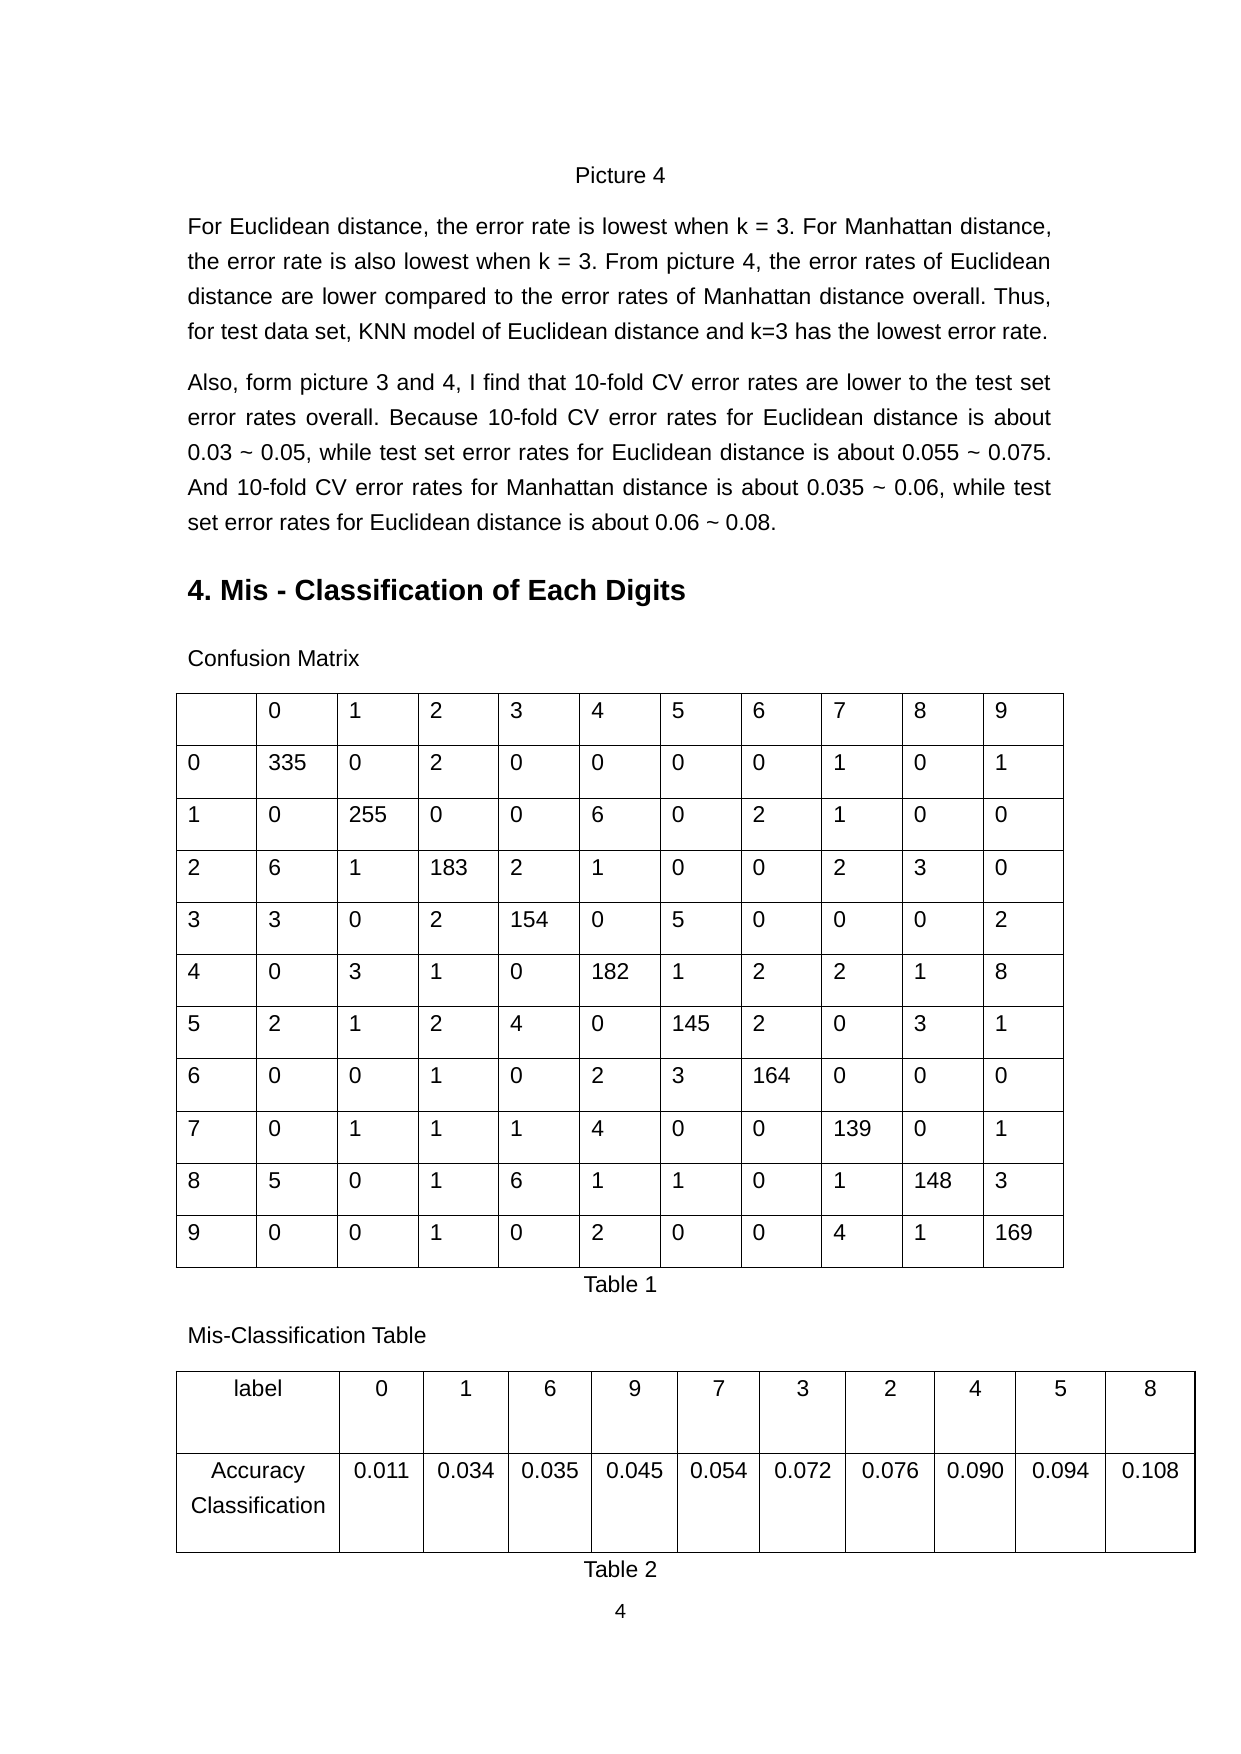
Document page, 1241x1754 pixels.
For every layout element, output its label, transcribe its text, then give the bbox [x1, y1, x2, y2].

table_header 2 [846, 1372, 934, 1453]
text For Euclidean distance, the error rate is lowest when k = 3. For Manhattan distance, the error rate is also lowest when k = 3. From picture 4, the error rates of Euclidean distance are lower compared to the error rates of Manhattan distance overall. Thus, for test data set, KNN model of Euclidean distance and k=3 has the lowest error rate. [187, 210, 1053, 347]
table_cell 0 [338, 1164, 418, 1215]
list Mis - Classification of Each Digits [187, 557, 1053, 622]
table_cell 2 [822, 851, 902, 902]
table_cell 0 [984, 799, 1063, 849]
table_cell 0.035 [509, 1454, 591, 1552]
table_cell 0 [661, 1112, 741, 1163]
table_header 3 [499, 694, 579, 745]
text Table 2 [187, 1553, 1053, 1585]
table_cell 0 [257, 1112, 337, 1163]
table_cell 1 [984, 746, 1063, 797]
table_cell 0 [177, 746, 256, 797]
table_cell 6 [257, 851, 337, 902]
table_cell 2 [984, 903, 1063, 954]
table_cell 0 [742, 851, 821, 902]
table_cell 1 [822, 746, 902, 797]
table_cell 2 [419, 1007, 498, 1058]
table_cell 145 [661, 1007, 741, 1058]
table_header label [177, 1372, 339, 1453]
table_cell 0 [499, 1216, 579, 1267]
table_cell 0.076 [846, 1454, 934, 1552]
table_cell 0.054 [678, 1454, 759, 1552]
table_cell 0.090 [935, 1454, 1015, 1552]
table_cell 0 [661, 1216, 741, 1267]
table_cell 1 [419, 955, 498, 1006]
table_cell 0 [257, 799, 337, 849]
table_cell 1 [822, 1164, 902, 1215]
table_cell 139 [822, 1112, 902, 1163]
table_cell 0 [499, 799, 579, 849]
table_cell 9 [177, 1216, 256, 1267]
table_cell 183 [419, 851, 498, 902]
table_cell 0 [419, 799, 498, 849]
table_cell 0 [742, 1216, 821, 1267]
table_cell 1 [822, 799, 902, 849]
table_cell 3 [903, 1007, 983, 1058]
table_cell 5 [177, 1007, 256, 1058]
table_cell 4 [822, 1216, 902, 1267]
table_header 0 [257, 694, 337, 745]
table_cell 1 [338, 1112, 418, 1163]
table_cell 0 [499, 1059, 579, 1111]
table_cell 1 [419, 1164, 498, 1215]
table_header 5 [661, 694, 741, 745]
table_header 8 [1106, 1372, 1194, 1453]
table_cell 1 [984, 1112, 1063, 1163]
text Table 1 [187, 1268, 1053, 1301]
table_cell 0 [903, 1059, 983, 1111]
table_cell 6 [580, 799, 660, 849]
table_cell 3 [177, 903, 256, 954]
table_cell 0 [903, 799, 983, 849]
table_cell 1 [499, 1112, 579, 1163]
table_cell 0 [742, 746, 821, 797]
table_header 4 [580, 694, 660, 745]
table_cell 169 [984, 1216, 1063, 1267]
table_cell 0.108 [1106, 1454, 1194, 1552]
table_cell 2 [177, 851, 256, 902]
text Mis-Classification Table [187, 1319, 1053, 1352]
table_header 9 [592, 1372, 677, 1453]
table_header 3 [760, 1372, 845, 1453]
table_cell 3 [661, 1059, 741, 1111]
table_header 2 [419, 694, 498, 745]
table_cell 0 [742, 903, 821, 954]
table_cell 0 [338, 746, 418, 797]
table_cell 0 [338, 903, 418, 954]
table_cell 0 [822, 1059, 902, 1111]
table_cell 2 [742, 955, 821, 1006]
table_cell 0 [984, 1059, 1063, 1111]
table_cell 2 [419, 746, 498, 797]
table_cell 2 [580, 1216, 660, 1267]
table_cell 4 [177, 955, 256, 1006]
table_cell 0 [822, 903, 902, 954]
table_header 6 [742, 694, 821, 745]
table_cell 1 [984, 1007, 1063, 1058]
table_cell 1 [661, 955, 741, 1006]
table_cell 0 [257, 955, 337, 1006]
table_cell 0 [822, 1007, 902, 1058]
table_cell 0 [499, 955, 579, 1006]
table_cell 1 [177, 799, 256, 849]
table_header 9 [984, 694, 1063, 745]
table_cell 6 [499, 1164, 579, 1215]
table_cell 1 [419, 1059, 498, 1111]
table_cell 1 [338, 1007, 418, 1058]
table_cell 0 [742, 1112, 821, 1163]
table_header 7 [678, 1372, 759, 1453]
table_cell 3 [338, 955, 418, 1006]
table_cell 0 [661, 851, 741, 902]
table_cell 5 [661, 903, 741, 954]
table_cell 0.072 [760, 1454, 845, 1552]
table_cell 0 [257, 1059, 337, 1111]
table_cell 2 [257, 1007, 337, 1058]
table_cell 0 [661, 799, 741, 849]
table_cell 2 [742, 1007, 821, 1058]
table_cell 1 [903, 1216, 983, 1267]
table_header 1 [424, 1372, 508, 1453]
table_header 4 [935, 1372, 1015, 1453]
table_cell 0 [984, 851, 1063, 902]
table_header [177, 694, 256, 745]
table_cell 0 [580, 903, 660, 954]
text Picture 4 [187, 159, 1053, 191]
table_cell 0 [338, 1216, 418, 1267]
table_cell 0.094 [1016, 1454, 1105, 1552]
table_cell 0 [742, 1164, 821, 1215]
table_header 0 [340, 1372, 423, 1453]
table_cell 4 [499, 1007, 579, 1058]
table_cell 335 [257, 746, 337, 797]
table_header 7 [822, 694, 902, 745]
table_cell 1 [419, 1216, 498, 1267]
table_cell 0 [903, 746, 983, 797]
table_cell 0 [499, 746, 579, 797]
table_cell 7 [177, 1112, 256, 1163]
table_cell 4 [580, 1112, 660, 1163]
table_cell 6 [177, 1059, 256, 1111]
table_cell 3 [984, 1164, 1063, 1215]
text Confusion Matrix [187, 642, 1053, 674]
table_cell 3 [903, 851, 983, 902]
table_cell 0 [661, 746, 741, 797]
table_cell 1 [580, 1164, 660, 1215]
table_cell 0 [903, 903, 983, 954]
table_cell 1 [580, 851, 660, 902]
text Also, form picture 3 and 4, I find that 10-fold CV error rates are lower to the test set error rates overall. Because 10-fold CV error rates for Euclidean distance is about 0.03 ~ 0.05, while test set error rates for Euclidean distance is about 0.055 ~ 0.075. And 10-fold CV error rates for Manhattan distance is about 0.035 ~ 0.06, while test set error rates for Euclidean distance is about 0.06 ~ 0.08. [187, 366, 1053, 539]
table_cell 0.045 [592, 1454, 677, 1552]
table_header 8 [903, 694, 983, 745]
table_cell 182 [580, 955, 660, 1006]
table_cell 2 [822, 955, 902, 1006]
table_cell 0 [338, 1059, 418, 1111]
table_cell 1 [903, 955, 983, 1006]
table_header 5 [1016, 1372, 1105, 1453]
table_cell 2 [499, 851, 579, 902]
table_cell 3 [257, 903, 337, 954]
table_cell 1 [338, 851, 418, 902]
table_cell Accuracy Classification [177, 1454, 339, 1552]
table_cell 8 [984, 955, 1063, 1006]
table_cell 2 [580, 1059, 660, 1111]
table_cell 0.034 [424, 1454, 508, 1552]
table_cell 0 [580, 746, 660, 797]
table_cell 5 [257, 1164, 337, 1215]
table_cell 0.011 [340, 1454, 423, 1552]
table_cell 154 [499, 903, 579, 954]
table_cell 0 [903, 1112, 983, 1163]
table_cell 148 [903, 1164, 983, 1215]
table_cell 1 [419, 1112, 498, 1163]
table_cell 164 [742, 1059, 821, 1111]
table_cell 2 [742, 799, 821, 849]
table_cell 255 [338, 799, 418, 849]
table_cell 1 [661, 1164, 741, 1215]
table_cell 2 [419, 903, 498, 954]
table_cell 8 [177, 1164, 256, 1215]
table_header 1 [338, 694, 418, 745]
table_cell 0 [580, 1007, 660, 1058]
table_cell 0 [257, 1216, 337, 1267]
table_header 6 [509, 1372, 591, 1453]
